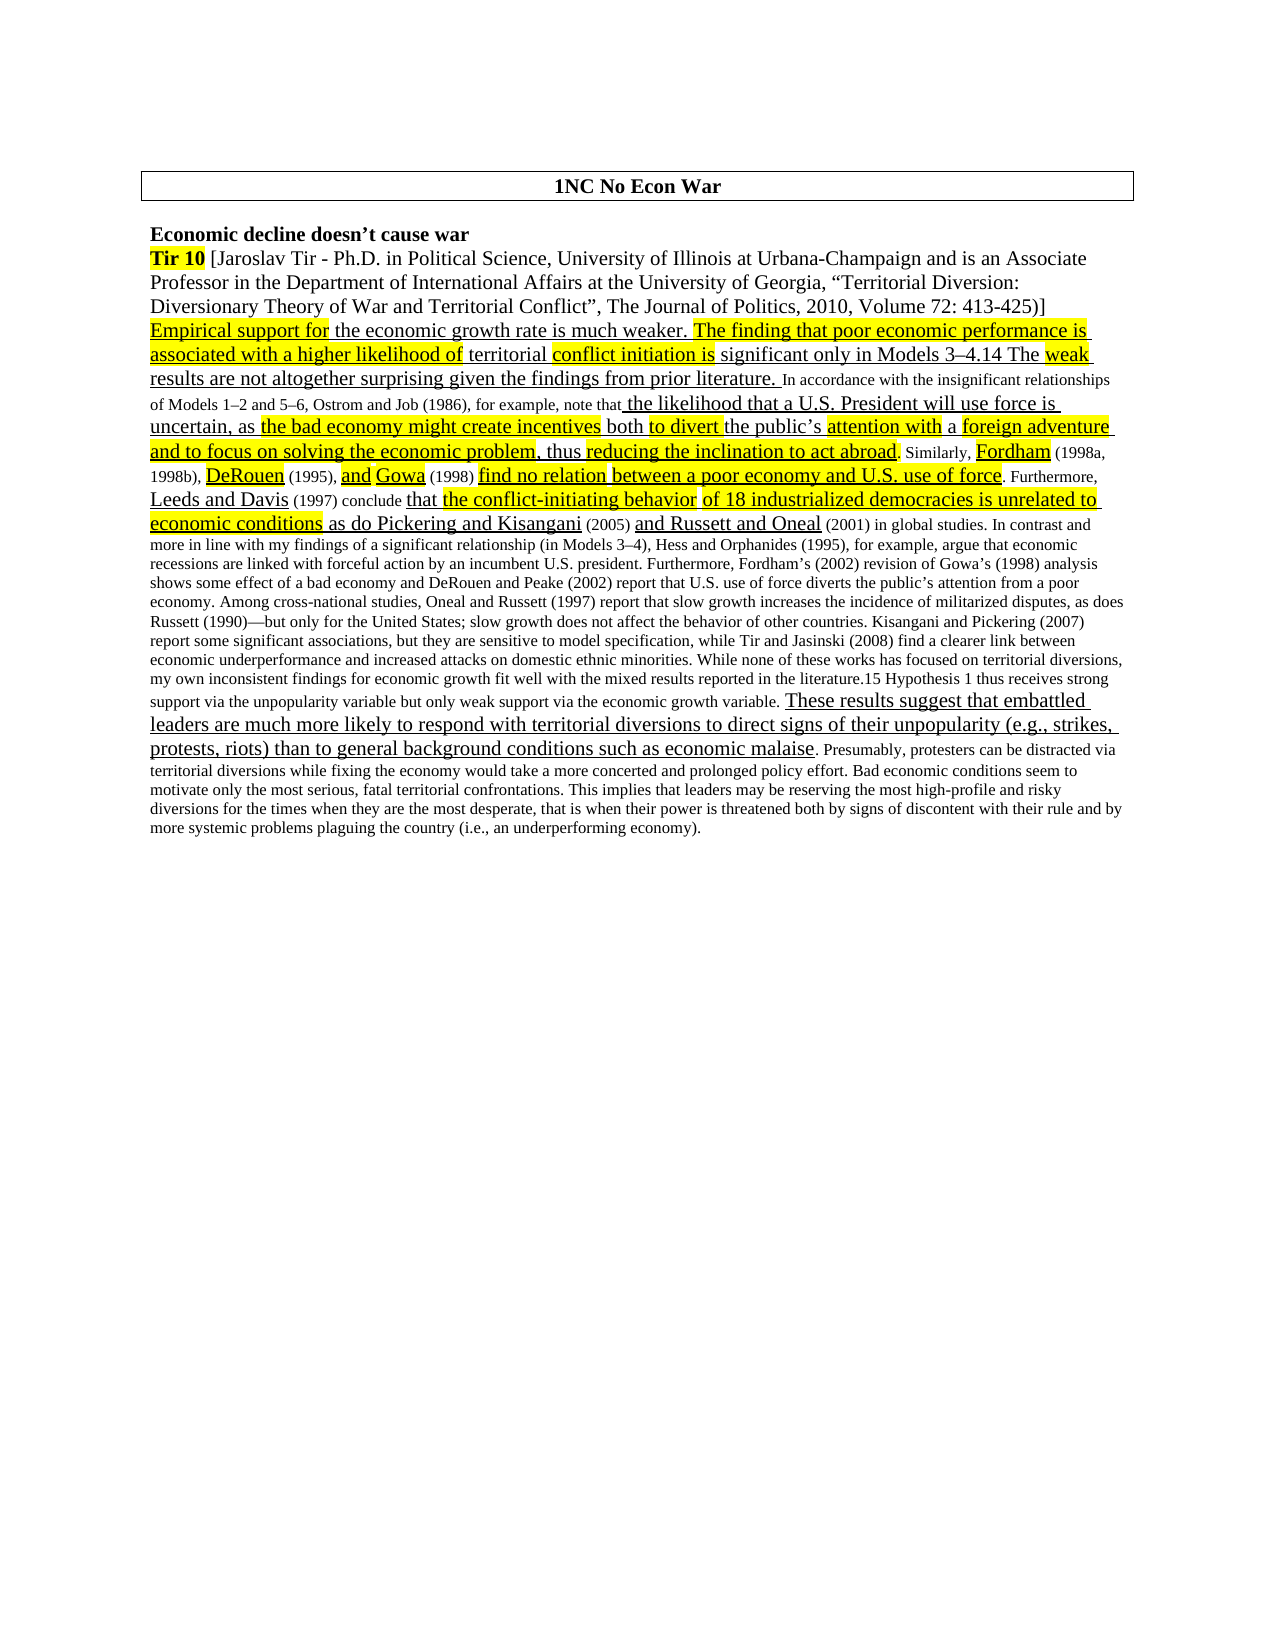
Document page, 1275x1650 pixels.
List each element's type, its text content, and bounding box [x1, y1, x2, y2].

text Tir 10 [Jaroslav Tir - Ph.D. in Political Science, University of Illinois at Urbana-Champaign and is an Associate Professor in the Department of International Affairs at the University of Georgia, “Territorial Diversion: Diversionary Theory of War and Territorial Conflict”, The Journal of Politics, 2010, Volume 72: 413-425)] [150, 246, 1125, 318]
subtitle 1NC No Econ War [142, 172, 1133, 200]
text Empirical support for the economic growth rate is much weaker. The finding that poor economic performance is associated with a higher likelihood of territorial conflict initiation is significant only in Models 3–4.14 The weak results are not altogether surprising given the findings from prior literature. In accordance with the insignificant relationships of Models 1–2 and 5–6, Ostrom and Job (1986), for example, note that the likelihood that a U.S. President will use force is uncertain, as the bad economy might create incentives both to divert the public’s attention with a foreign adventure and to focus on solving the economic problem, thus reducing the inclination to act abroad. Similarly, Fordham (1998a, 1998b), DeRouen (1995), and Gowa (1998) find no relation between a poor economy and U.S. use of force. Furthermore, Leeds and Davis (1997) conclude that the conflict-initiating behavior of 18 industrialized democracies is unrelated to economic conditions as do Pickering and Kisangani (2005) and Russett and Oneal (2001) in global studies. In contrast and more in line with my findings of a significant relationship (in Models 3–4), Hess and Orphanides (1995), for example, argue that economic recessions are linked with forceful action by an incumbent U.S. president. Furthermore, Fordham’s (2002) revision of Gowa’s (1998) analysis shows some effect of a bad economy and DeRouen and Peake (2002) report that U.S. use of force diverts the public’s attention from a poor economy. Among cross-national studies, Oneal and Russett (1997) report that slow growth increases the incidence of militarized disputes, as does Russett (1990)—but only for the United States; slow growth does not affect the behavior of other countries. Kisangani and Pickering (2007) report some significant associations, but they are sensitive to model specification, while Tir and Jasinski (2008) find a clearer link between economic underperformance and increased attacks on domestic ethnic minorities. While none of these works has focused on territorial diversions, my own inconsistent findings for economic growth fit well with the mixed results reported in the literature.15 Hypothesis 1 thus receives strong support via the unpopularity variable but only weak support via the economic growth variable. These results suggest that embattled leaders are much more likely to respond with territorial diversions to direct signs of their unpopularity (e.g., strikes, protests, riots) than to general background conditions such as economic malaise. Presumably, protesters can be distracted via territorial diversions while fixing the economy would take a more concerted and prolonged policy effort. Bad economic conditions seem to motivate only the most serious, fatal territorial confrontations. This implies that leaders may be reserving the most high-profile and risky diversions for the times when they are the most desperate, that is when their power is threatened both by signs of discontent with their rule and by more systemic problems plaguing the country (i.e., an underperforming economy). [150, 318, 1125, 837]
subtitle Economic decline doesn’t cause war [150, 222, 1125, 246]
